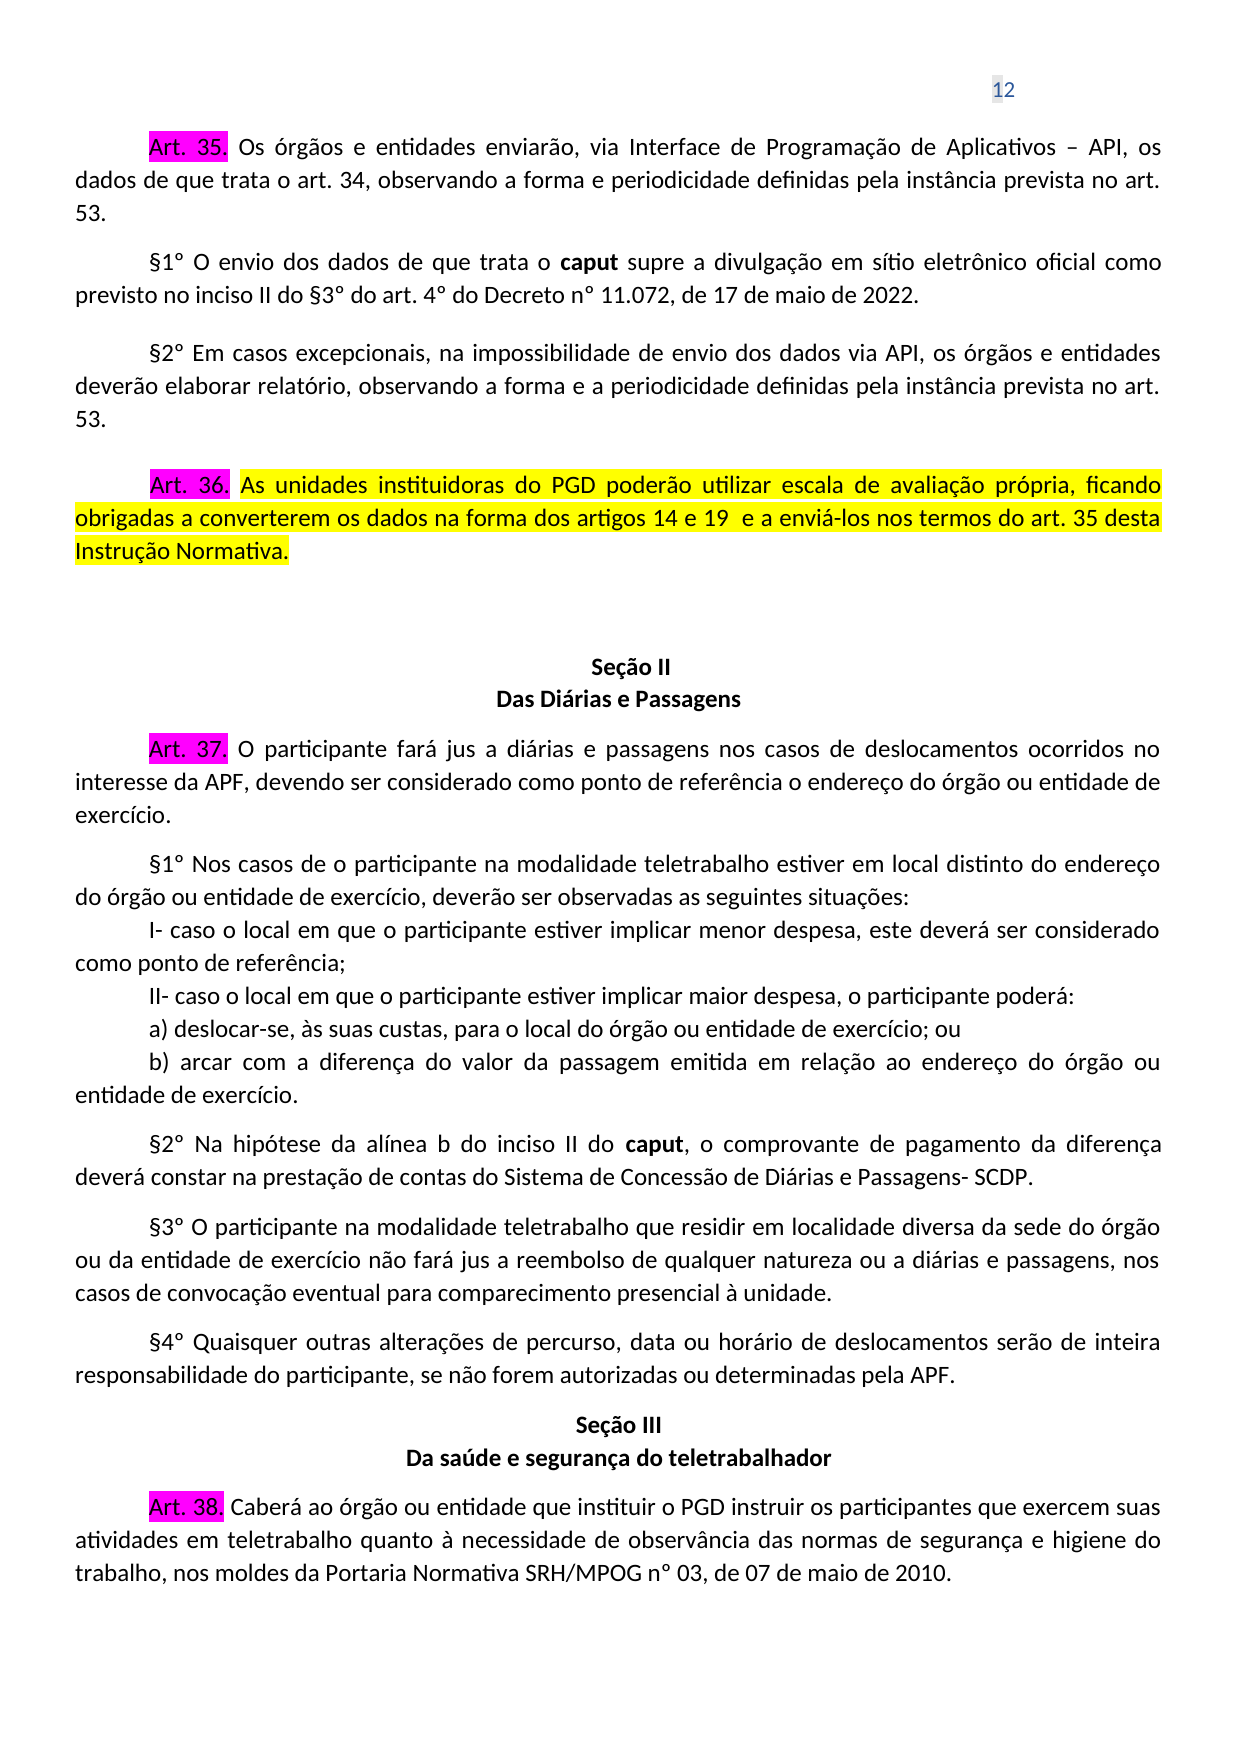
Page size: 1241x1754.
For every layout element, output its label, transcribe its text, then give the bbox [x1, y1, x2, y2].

text b) arcar com a diferença do valor da passagem emitida em relação ao endereço do órgão ou entidade de exercício. [75, 1046, 1162, 1109]
text §1º O envio dos dados de que trata o caput supre a divulgação em sítio eletrônico oficial como previsto no inciso II do §3º do art. 4º do Decreto nº 11.072, de 17 de maio de 2022. [75, 246, 1162, 310]
text Art. 37. O participante fará jus a diárias e passagens nos casos de deslocamentos ocorridos no interesse da APF, devendo ser considerado como ponto de referência o endereço do órgão ou entidade de exercício. [75, 733, 1162, 829]
text Art. 36. As unidades instituidoras do PGD poderão utilizar escala de avaliação própria, ficando obrigadas a converterem os dados na forma dos artigos 14 e 19 e a enviá-los nos termos do art. 35 desta Instrução Normativa. [75, 532, 1162, 565]
text §3º O participante na modalidade teletrabalho que residir em localidade diversa da sede do órgão ou da entidade de exercício não fará jus a reembolso de qualquer natureza ou a diárias e passagens, nos casos de convocação eventual para comparecimento presencial à unidade. [75, 1211, 1162, 1307]
text Seção II [517, 651, 1162, 681]
text Da saúde e segurança do teletrabalhador [75, 1442, 1162, 1472]
text §2º Na hipótese da alínea b do inciso II do caput, o comprovante de pagamento da diferença deverá constar na prestação de contas do Sistema de Concessão de Diárias e Passagens- SCDP. [75, 1128, 1162, 1192]
text §1º Nos casos de o participante na modalidade teletrabalho estiver em local distinto do endereço do órgão ou entidade de exercício, deverão ser observadas as seguintes situações: [75, 848, 1162, 912]
text Art. 35. Os órgãos e entidades enviarão, via Interface de Programação de Aplicativos – API, os dados de que trata o art. 34, observando a forma e periodicidade definidas pela instância prevista no art. 53. [75, 131, 1162, 227]
text Das Diárias e Passagens [75, 683, 1162, 714]
text a) deslocar-se, às suas custas, para o local do órgão ou entidade de exercício; ou [75, 1013, 1162, 1044]
text II- caso o local em que o participante estiver implicar maior despesa, o participante poderá: [75, 980, 1162, 1011]
text I- caso o local em que o participante estiver implicar menor despesa, este deverá ser considerado como ponto de referência; [75, 914, 1162, 978]
text Art. 38. Caberá ao órgão ou entidade que instituir o PGD instruir os participantes que exercem suas atividades em teletrabalho quanto à necessidade de observância das normas de segurança e higiene do trabalho, nos moldes da Portaria Normativa SRH/MPOG nº 03, de 07 de maio de 2010. [75, 1491, 1162, 1588]
text Seção III [75, 1409, 1162, 1439]
text Art. 36. As unidades instituidoras do PGD poderão utilizar escala de avaliação própria, ficando obrigadas a converterem os dados na forma dos artigos 14 e 19 e a enviá-los nos termos do art. 35 desta Instrução Normativa. [75, 469, 1162, 502]
text §4º Quaisquer outras alterações de percurso, data ou horário de deslocamentos serão de inteira responsabilidade do participante, se não forem autorizadas ou determinadas pela APF. [75, 1326, 1162, 1390]
text §2º Em casos excepcionais, na impossibilidade de envio dos dados via API, os órgãos e entidades deverão elaborar relatório, observando a forma e a periodicidade definidas pela instância prevista no art. 53. [75, 337, 1162, 434]
